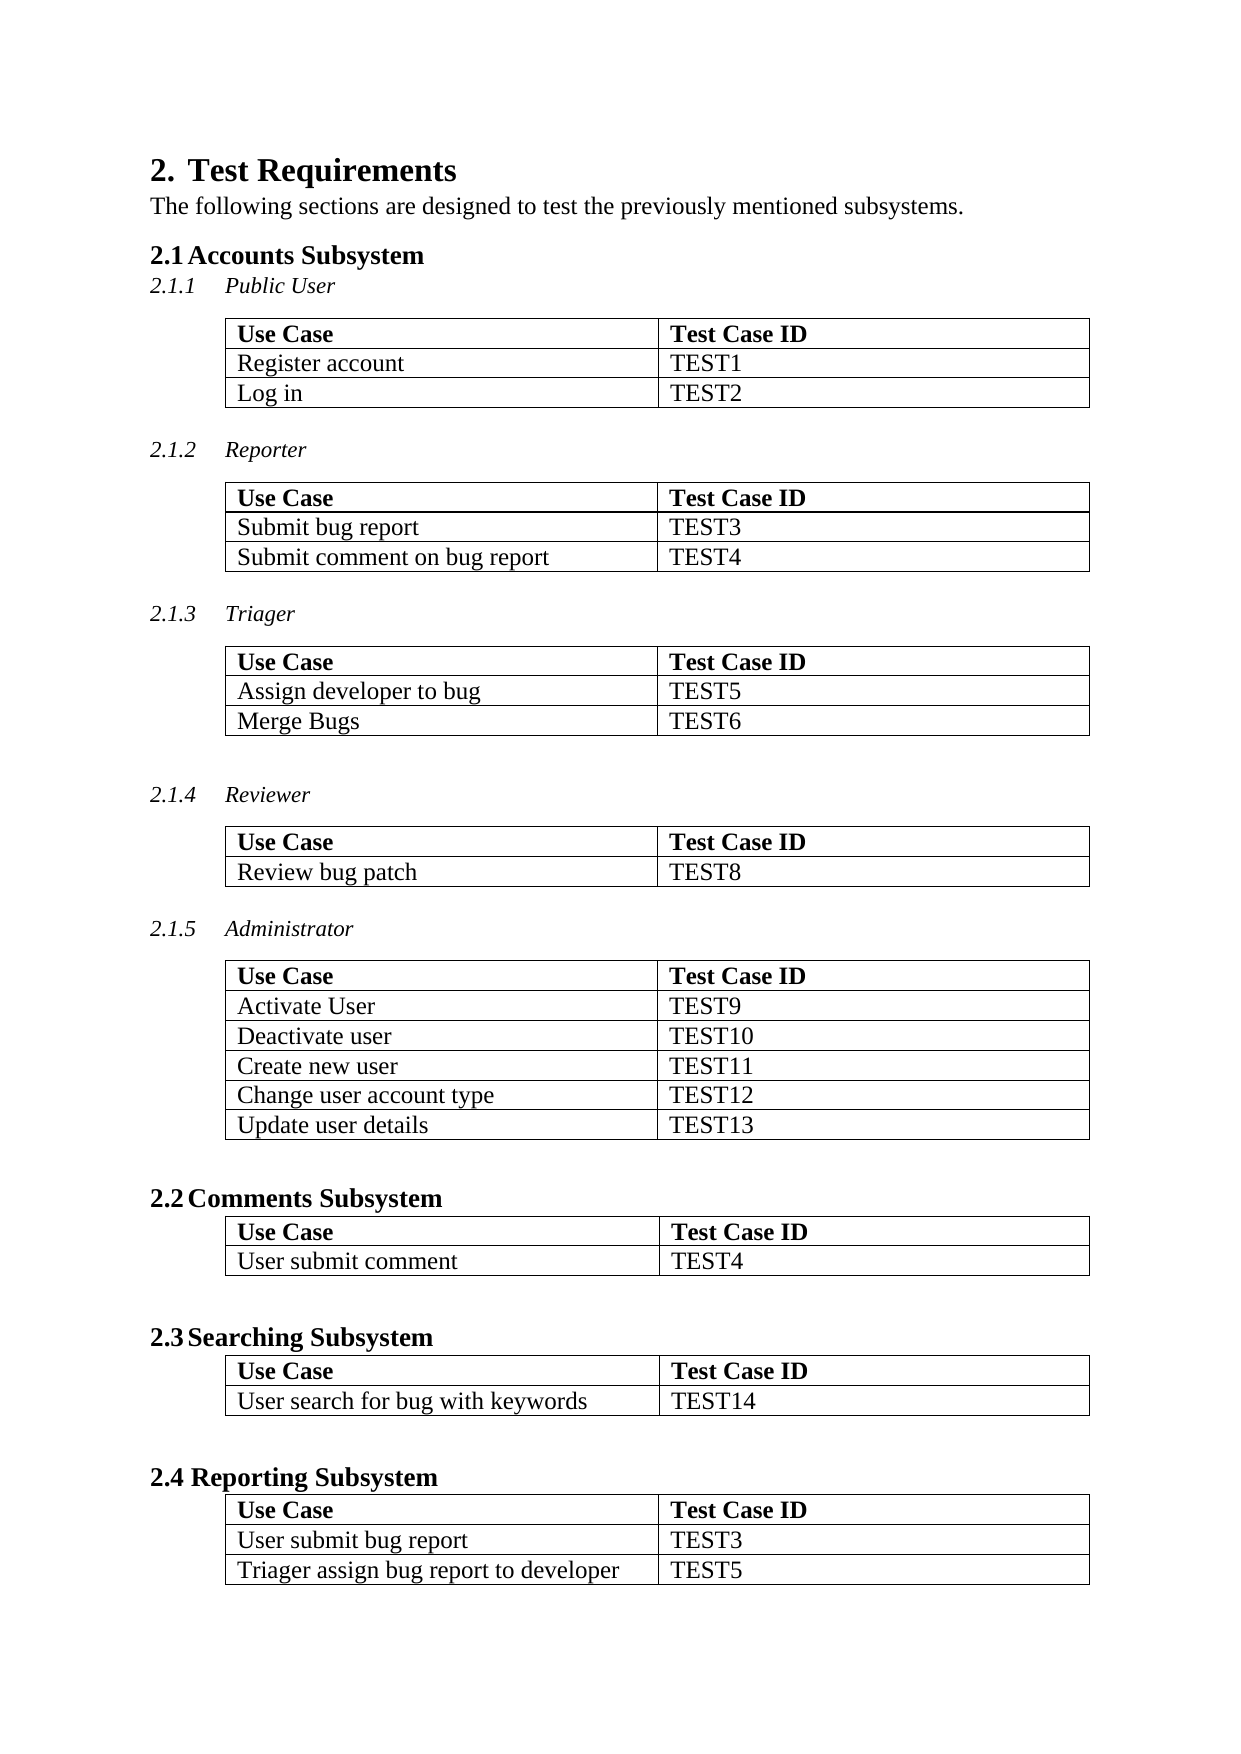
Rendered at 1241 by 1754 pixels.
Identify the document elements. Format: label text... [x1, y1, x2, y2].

table_cell Activate User [226, 991, 657, 1020]
table_cell User submit bug report [226, 1525, 658, 1554]
table_cell Submit comment on bug report [226, 542, 657, 571]
table_cell TEST5 [659, 1555, 1089, 1583]
subtitle 2.4 Reporting Subsystem [150, 1461, 1090, 1492]
table_header Test Case ID [659, 1495, 1089, 1524]
table_header Test Case ID [658, 827, 1089, 856]
table_cell TEST5 [658, 676, 1089, 705]
list Administrator [150, 915, 1090, 942]
table_cell TEST9 [658, 991, 1089, 1020]
list Triager [150, 601, 1090, 627]
table_cell Merge Bugs [226, 706, 657, 735]
table_cell TEST11 [658, 1051, 1089, 1079]
subtitle Comments Subsystem [150, 1182, 1090, 1213]
subtitle Searching Subsystem [150, 1321, 1090, 1352]
table_cell Create new user [226, 1051, 657, 1079]
table_cell Change user account type [226, 1081, 657, 1109]
table_header Test Case ID [659, 319, 1089, 347]
table_cell TEST10 [658, 1021, 1089, 1050]
table_header Use Case [226, 1356, 659, 1385]
list Public User [150, 273, 1090, 299]
subtitle Test Requirements [150, 150, 1090, 188]
table_cell Update user details [226, 1110, 657, 1139]
table_cell Assign developer to bug [226, 676, 657, 705]
table_header Test Case ID [660, 1356, 1089, 1385]
text The following sections are designed to test the previously mentioned subsystems. [150, 191, 1090, 220]
table_cell TEST1 [659, 349, 1089, 377]
table_header Test Case ID [660, 1217, 1089, 1245]
table_cell Log in [226, 378, 658, 407]
table_cell TEST2 [659, 378, 1089, 407]
table_cell TEST8 [658, 857, 1089, 886]
table_header Use Case [226, 827, 657, 856]
table_cell TEST12 [658, 1081, 1089, 1109]
table_cell TEST3 [659, 1525, 1089, 1554]
table_header Use Case [226, 961, 657, 990]
table_header Test Case ID [658, 961, 1089, 990]
table_cell Register account [226, 349, 658, 377]
table_header Use Case [226, 647, 657, 675]
table_header Use Case [226, 483, 657, 511]
table_header Test Case ID [658, 647, 1089, 675]
table_header Use Case [226, 319, 658, 347]
list Reviewer [150, 781, 1090, 807]
table_header Test Case ID [658, 483, 1089, 511]
table_cell Review bug patch [226, 857, 657, 886]
table_cell Deactivate user [226, 1021, 657, 1050]
table_cell TEST4 [658, 542, 1089, 571]
table_header Use Case [226, 1217, 659, 1245]
table_cell TEST3 [658, 513, 1089, 541]
table_cell TEST13 [658, 1110, 1089, 1139]
table_cell Triager assign bug report to developer [226, 1555, 658, 1583]
table_cell TEST14 [660, 1386, 1089, 1414]
table_cell Submit bug report [226, 513, 657, 541]
list Reporter [150, 437, 1090, 463]
table_cell User submit comment [226, 1246, 659, 1275]
table_cell User search for bug with keywords [226, 1386, 659, 1414]
table_cell TEST4 [660, 1246, 1089, 1275]
table_cell TEST6 [658, 706, 1089, 735]
subtitle Accounts Subsystem [150, 239, 1090, 270]
table_header Use Case [226, 1495, 658, 1524]
